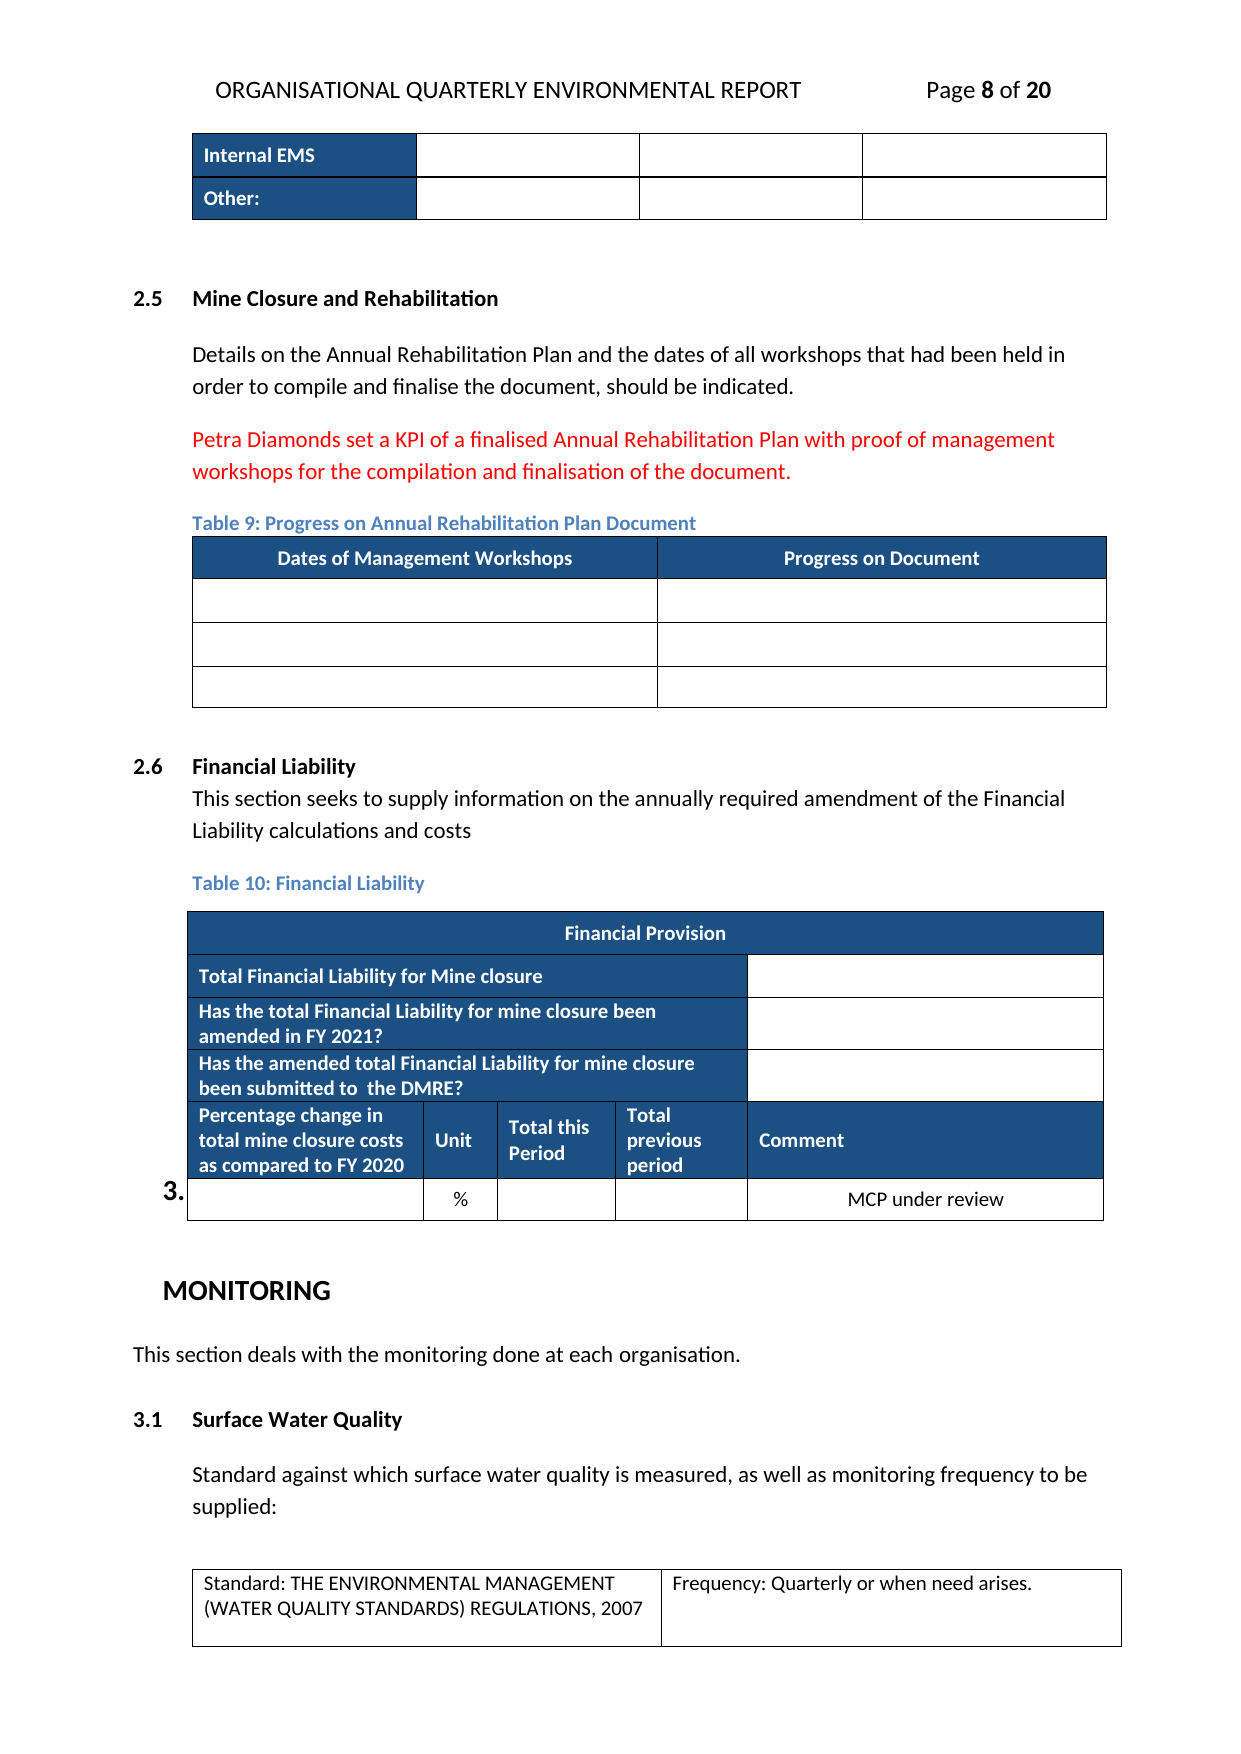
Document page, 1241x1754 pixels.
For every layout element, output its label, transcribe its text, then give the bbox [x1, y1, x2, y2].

table_cell [193, 667, 657, 707]
table_cell [863, 134, 1106, 176]
table_header Financial Provision [188, 912, 1103, 954]
list This section deals with the monitoring done at each organisation. [133, 1340, 1122, 1368]
subtitle Financial Liability [133, 752, 1122, 780]
text This section seeks to supply information on the annually required amendment of the Financial Liability calculations and costs [192, 784, 1122, 845]
table_cell [640, 134, 862, 176]
table_cell [658, 579, 1106, 622]
table_cell Has the total Financial Liability for mine closure been amended in FY 2021? [188, 998, 747, 1049]
table_cell Total Financial Liability for Mine closure [188, 955, 747, 997]
table_header Standard: THE ENVIRONMENTAL MANAGEMENT (WATER QUALITY STANDARDS) REGULATIONS, 2007 [193, 1570, 661, 1646]
table_header Progress on Document [658, 537, 1106, 578]
list Petra Diamonds set a KPI of a finalised Annual Rehabilitation Plan with proof of management workshops for the compilation and finalisation of the document. [192, 425, 1122, 485]
table_cell [417, 134, 639, 176]
table_cell Other: [193, 178, 416, 219]
table_header Frequency: Quarterly or when need arises. [662, 1570, 1121, 1646]
table_header Dates of Management Workshops [193, 537, 657, 578]
table_cell [863, 178, 1106, 219]
subtitle Surface Water Quality [133, 1405, 1122, 1433]
table_cell Comment [748, 1102, 1103, 1178]
text Table 9: Progress on Annual Rehabilitation Plan Document [117, 510, 1122, 536]
table_cell [188, 1179, 423, 1219]
table_cell % [424, 1179, 497, 1219]
table_cell [658, 667, 1106, 707]
table_cell Total previous period [616, 1102, 747, 1178]
table_cell Unit [424, 1102, 497, 1178]
table_cell Has the amended total Financial Liability for mine closure been submitted to the DMRE? [188, 1050, 747, 1101]
table_cell [748, 955, 1103, 997]
table_cell Percentage change in total mine closure costs as compared to FY 2020 [188, 1102, 423, 1178]
table_cell [658, 623, 1106, 666]
table_cell [193, 579, 657, 622]
table_cell [748, 1050, 1103, 1101]
table_cell [193, 623, 657, 666]
table_cell Internal EMS [193, 134, 416, 176]
table_cell [498, 1179, 615, 1219]
table_cell Total this Period [498, 1102, 615, 1178]
table_cell [616, 1179, 747, 1219]
text Details on the Annual Rehabilitation Plan and the dates of all workshops that had been held in order to compile and finalise the document, should be indicated. [192, 340, 1122, 400]
table_cell [417, 178, 639, 219]
text Table 10: Financial Liability [117, 870, 1122, 895]
list Standard against which surface water quality is measured, as well as monitoring frequency to be supplied: [192, 1460, 1122, 1520]
table_cell MCP under review [748, 1179, 1103, 1219]
table_cell [748, 998, 1103, 1049]
subtitle MONITORING [162, 1172, 1122, 1308]
subtitle Mine Closure and Rehabilitation [133, 284, 1122, 312]
table_cell [640, 178, 862, 219]
